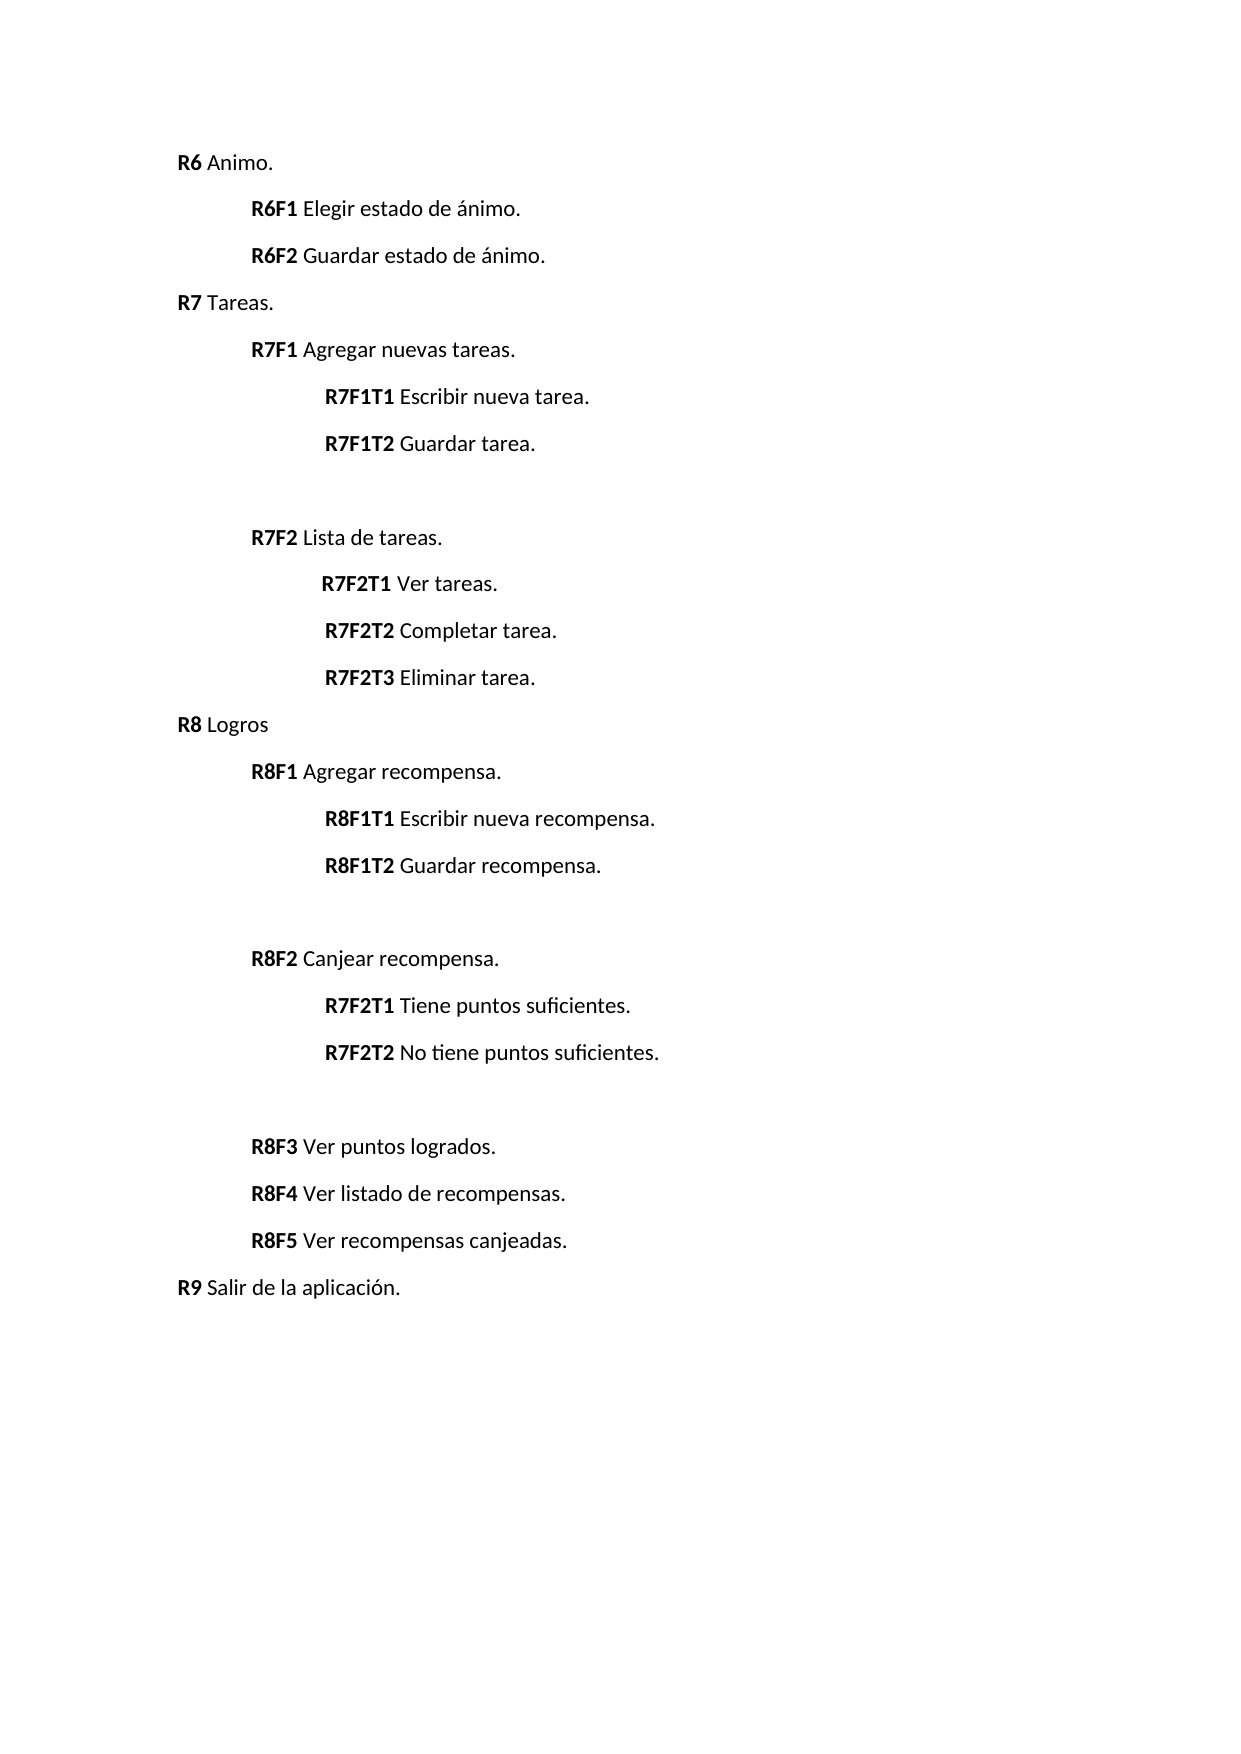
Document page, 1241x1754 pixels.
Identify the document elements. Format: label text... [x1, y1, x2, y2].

text R8F1T1 Escribir nueva recompensa. [177, 804, 1063, 832]
text R8F2 Canjear recompensa. [177, 944, 1063, 972]
text R8 Logros [177, 710, 1063, 738]
text R8F1T2 Guardar recompensa. [177, 851, 1063, 879]
text R7F1 Agregar nuevas tareas. [177, 335, 1063, 363]
text R7F2T1 Ver tareas. [177, 569, 1063, 597]
text R7F1T2 Guardar tarea. [177, 429, 1063, 457]
text R8F1 Agregar recompensa. [177, 757, 1063, 785]
text R6F1 Elegir estado de ánimo. [177, 194, 1063, 222]
text R9 Salir de la aplicación. [177, 1273, 1063, 1301]
text R6 Animo. [177, 148, 1063, 176]
text R7F2T2 Completar tarea. [177, 616, 1063, 644]
text R7 Tareas. [177, 288, 1063, 316]
text R6F2 Guardar estado de ánimo. [177, 241, 1063, 269]
text R7F2T3 Eliminar tarea. [177, 663, 1063, 691]
text R7F2T1 Tiene puntos suficientes. [177, 991, 1063, 1019]
text R8F3 Ver puntos logrados. [177, 1132, 1063, 1160]
text R7F2T2 No tiene puntos suficientes. [177, 1038, 1063, 1066]
text R8F4 Ver listado de recompensas. [177, 1179, 1063, 1207]
text R7F2 Lista de tareas. [177, 523, 1063, 551]
text R7F1T1 Escribir nueva tarea. [177, 382, 1063, 410]
text R8F5 Ver recompensas canjeadas. [177, 1226, 1063, 1254]
